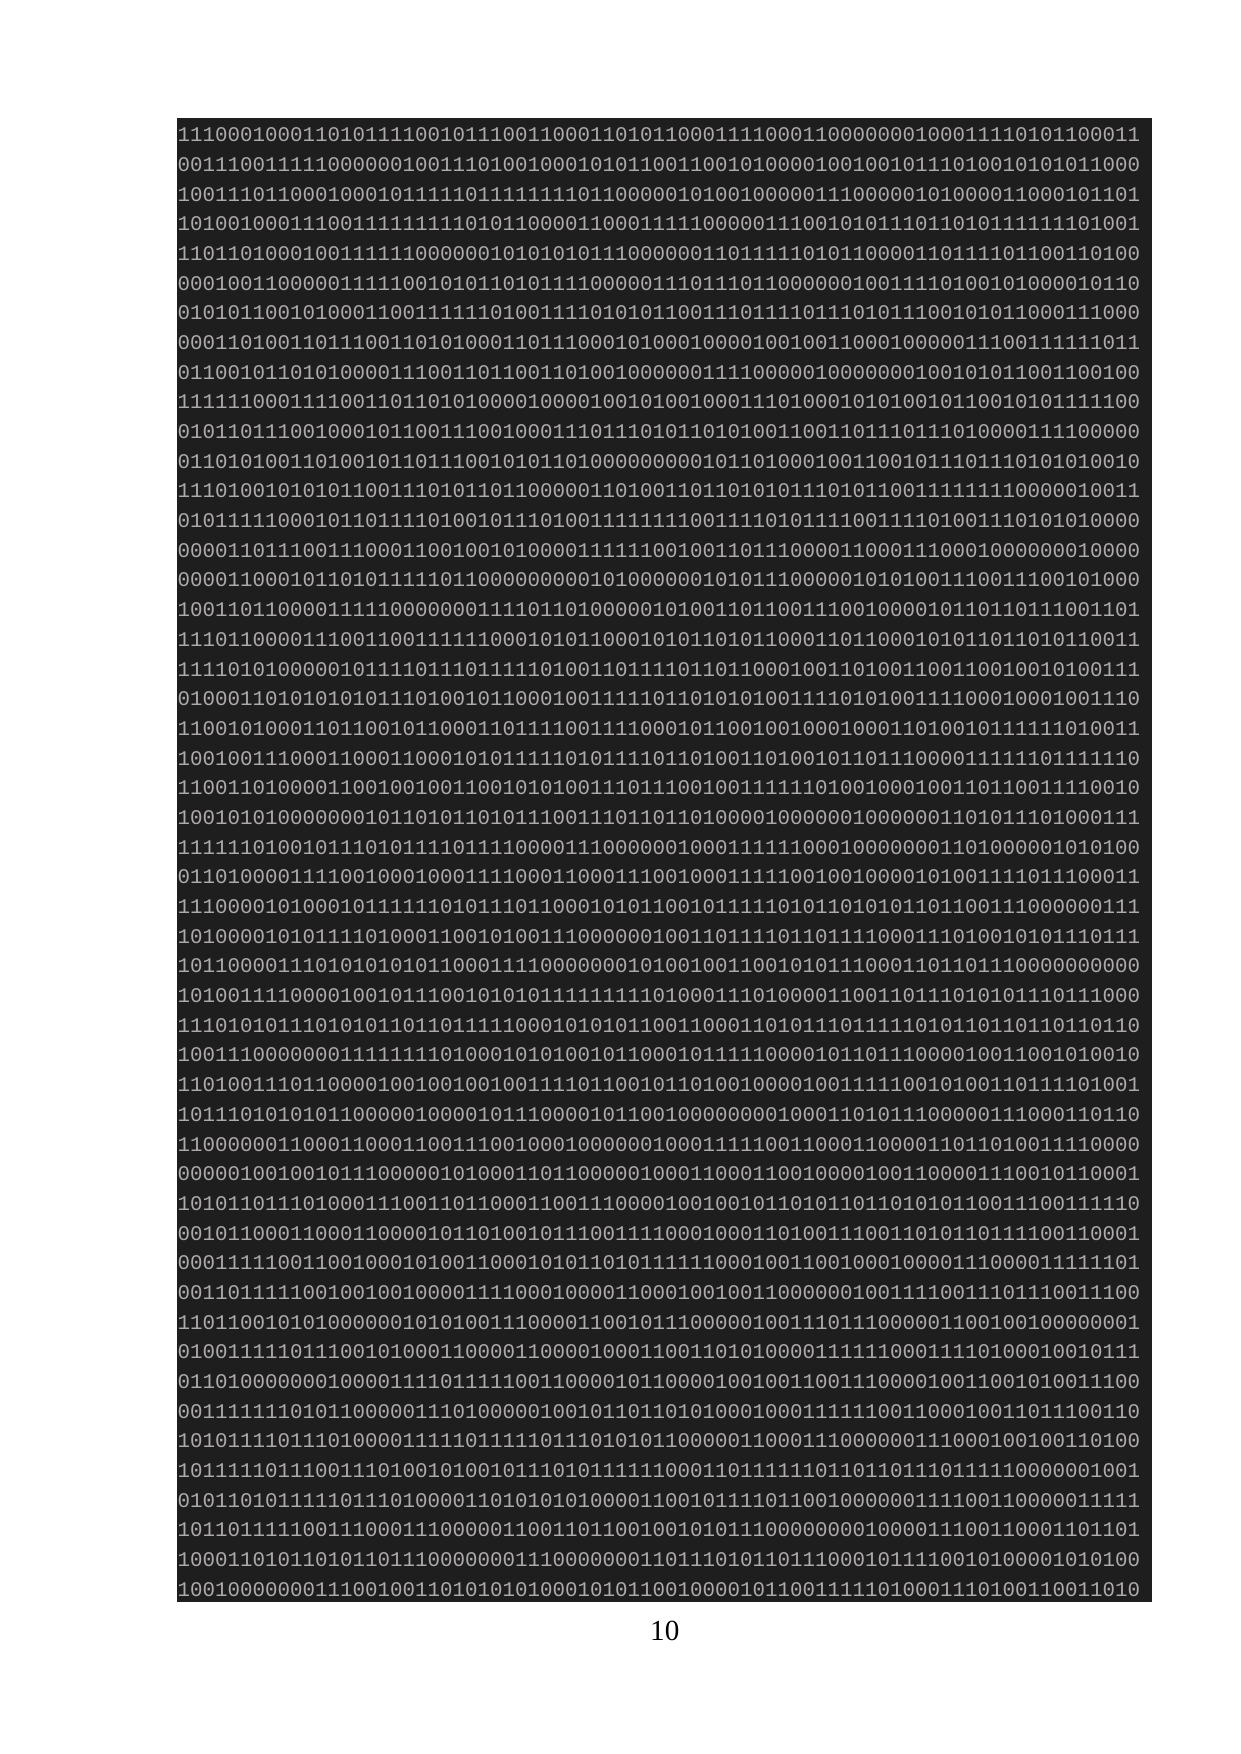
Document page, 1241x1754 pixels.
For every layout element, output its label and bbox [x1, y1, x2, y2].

text [177, 118, 1152, 1602]
